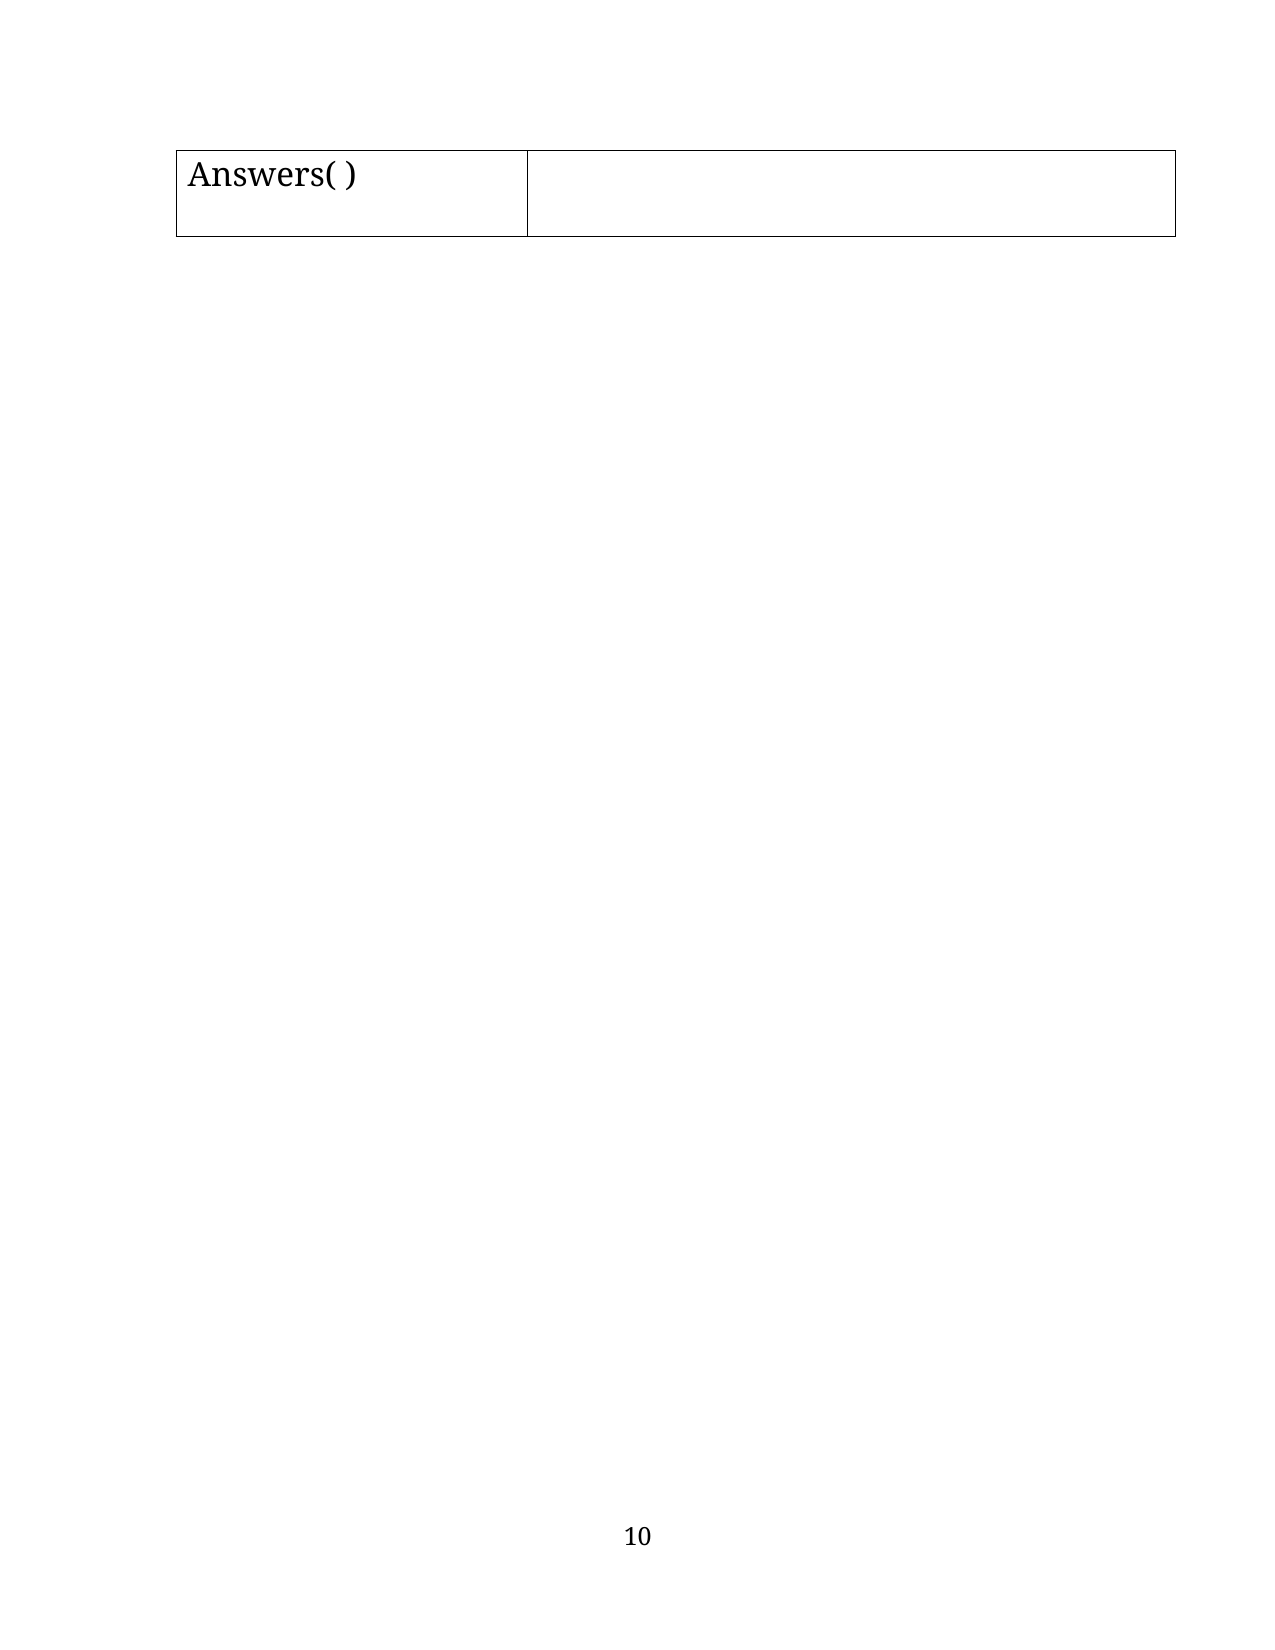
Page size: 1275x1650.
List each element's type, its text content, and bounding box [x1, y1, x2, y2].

table_cell [528, 151, 1175, 236]
table_cell Answers( ) [177, 151, 527, 236]
